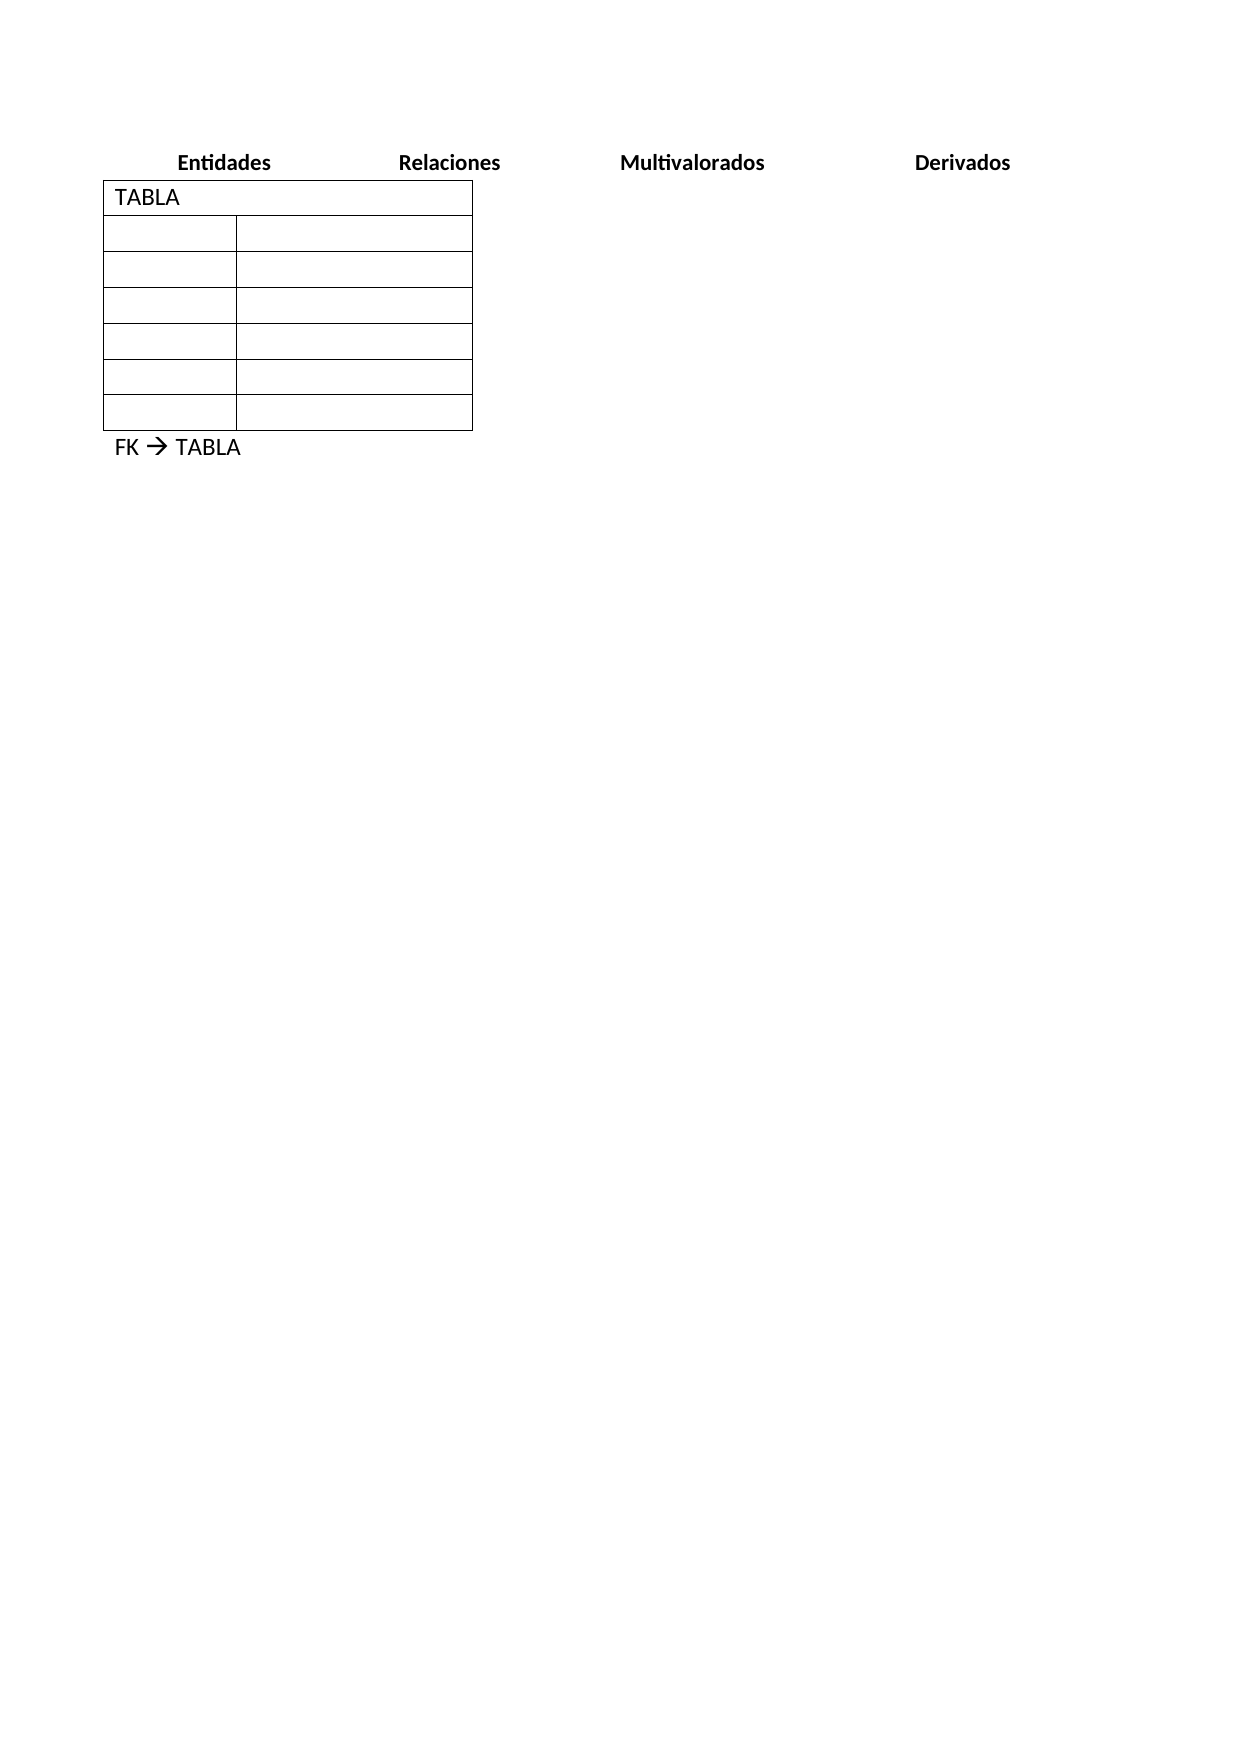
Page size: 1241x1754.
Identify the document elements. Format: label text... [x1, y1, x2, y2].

table_cell [237, 395, 472, 430]
table_cell [104, 395, 236, 430]
table_cell [237, 288, 472, 323]
table_cell [237, 360, 472, 394]
table_cell [237, 252, 472, 287]
table_cell [237, 216, 472, 251]
table_cell [104, 252, 236, 287]
table_cell [237, 324, 472, 358]
text Entidades Relaciones Multivalorados Derivados [177, 148, 1063, 176]
table_cell FK TABLA [103, 431, 472, 466]
table_cell [104, 216, 236, 251]
table_cell [104, 324, 236, 358]
table_cell [104, 360, 236, 394]
table_cell [104, 288, 236, 323]
table_header TABLA [104, 181, 472, 215]
